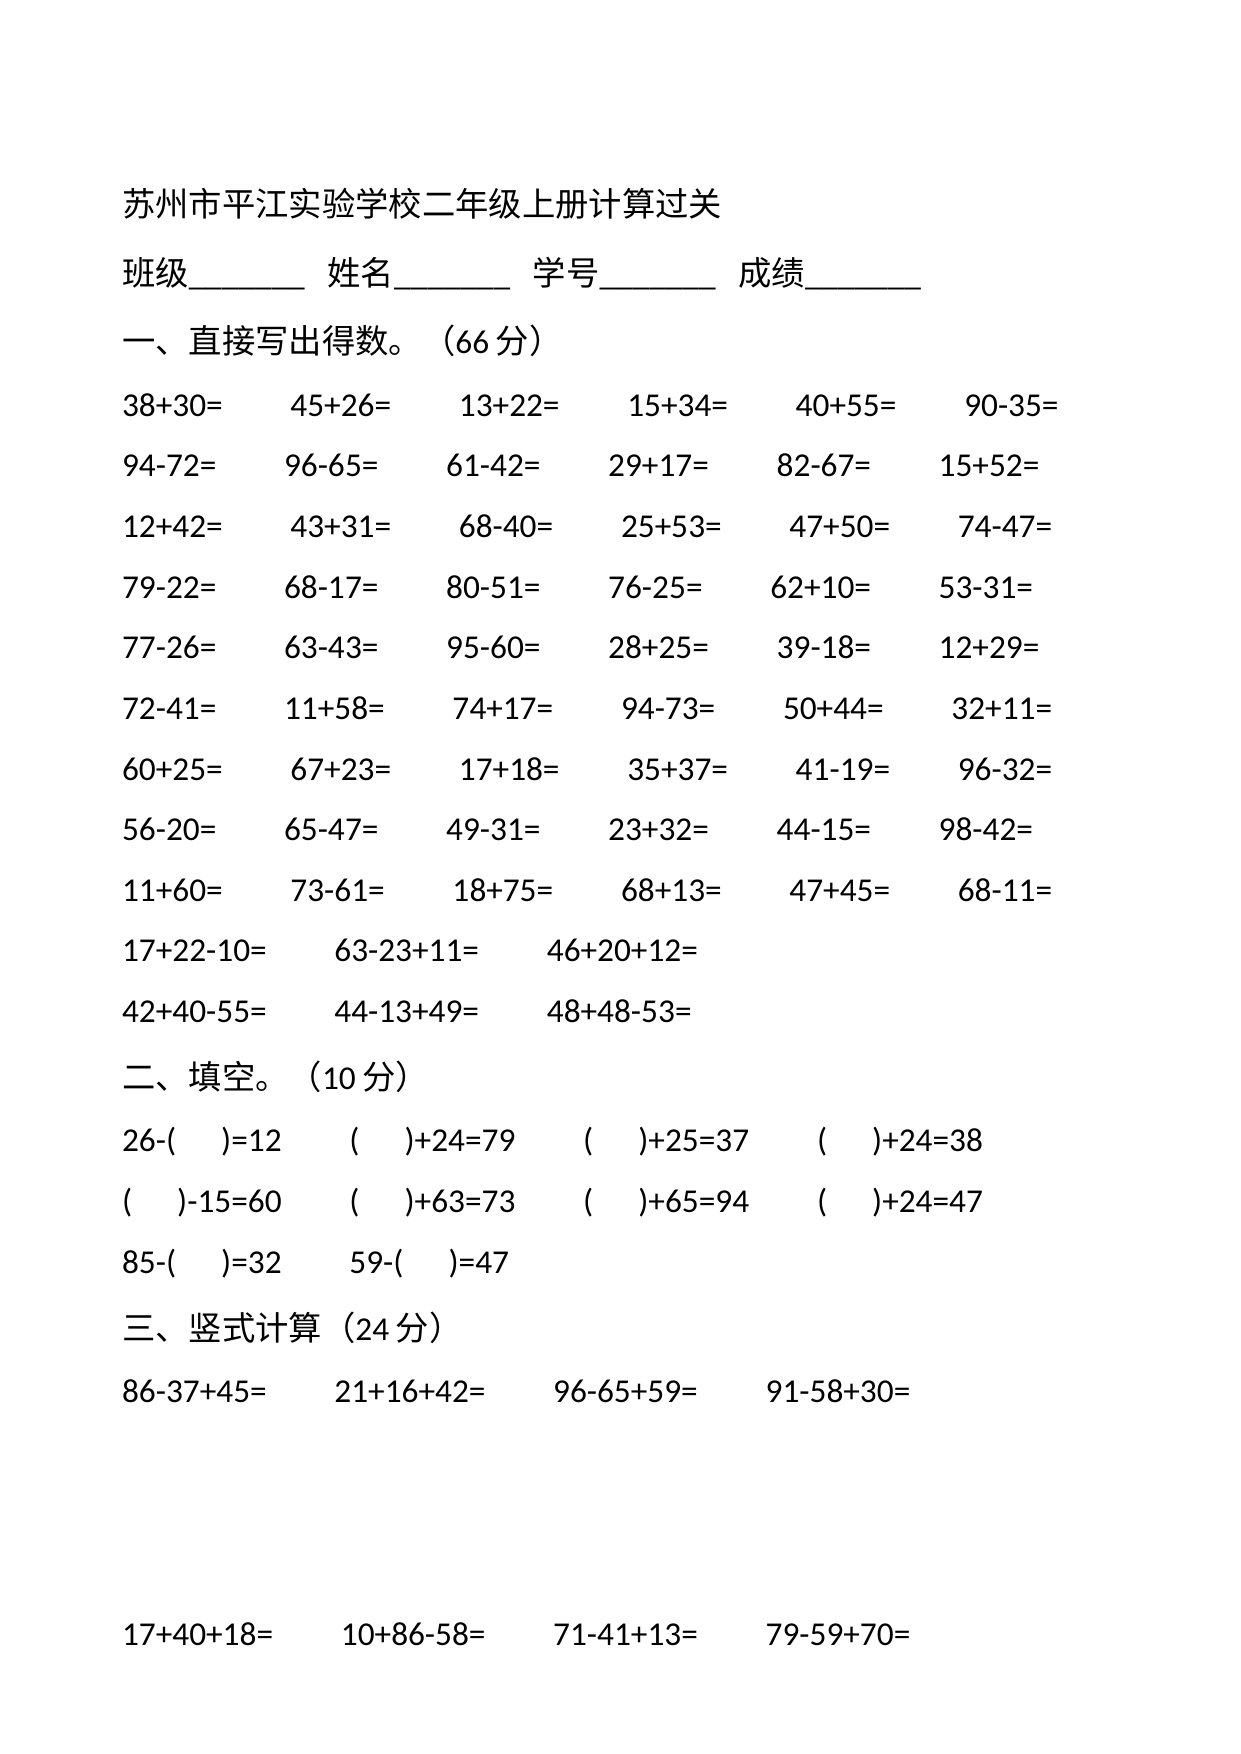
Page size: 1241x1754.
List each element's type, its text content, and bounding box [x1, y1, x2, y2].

text ( )-15=60 ( )+63=73 ( )+65=94 ( )+24=47 [122, 1180, 1118, 1221]
text 56-20= 65-47= 49-31= 23+32= 44-15= 98-42= [122, 808, 1118, 849]
text 三、竖式计算（24分） [122, 1301, 1118, 1349]
text 86-37+45= 21+16+42= 96-65+59= 91-58+30= [122, 1370, 1118, 1411]
text 班级_______ 姓名_______ 学号_______ 成绩_______ [122, 246, 1118, 294]
text 42+40-55= 44-13+49= 48+48-53= [122, 990, 1118, 1031]
text 60+25= 67+23= 17+18= 35+37= 41-19= 96-32= [122, 747, 1118, 788]
text 72-41= 11+58= 74+17= 94-73= 50+44= 32+11= [122, 687, 1118, 728]
text 苏州市平江实验学校二年级上册计算过关 [122, 177, 1118, 226]
text 12+42= 43+31= 68-40= 25+53= 47+50= 74-47= [122, 505, 1118, 546]
text 二、填空。（10分） [122, 1051, 1118, 1099]
text 26-( )=12 ( )+24=79 ( )+25=37 ( )+24=38 [122, 1119, 1118, 1160]
text 17+22-10= 63-23+11= 46+20+12= [122, 929, 1118, 970]
text 79-22= 68-17= 80-51= 76-25= 62+10= 53-31= [122, 566, 1118, 606]
text 77-26= 63-43= 95-60= 28+25= 39-18= 12+29= [122, 626, 1118, 667]
text 38+30= 45+26= 13+22= 15+34= 40+55= 90-35= [122, 384, 1118, 424]
text 17+40+18= 10+86-58= 71-41+13= 79-59+70= [122, 1612, 1118, 1653]
text 94-72= 96-65= 61-42= 29+17= 82-67= 15+52= [122, 444, 1118, 485]
text 85-( )=32 59-( )=47 [122, 1241, 1118, 1281]
text 11+60= 73-61= 18+75= 68+13= 47+45= 68-11= [122, 869, 1118, 909]
text 一、直接写出得数。（66分） [122, 315, 1118, 363]
